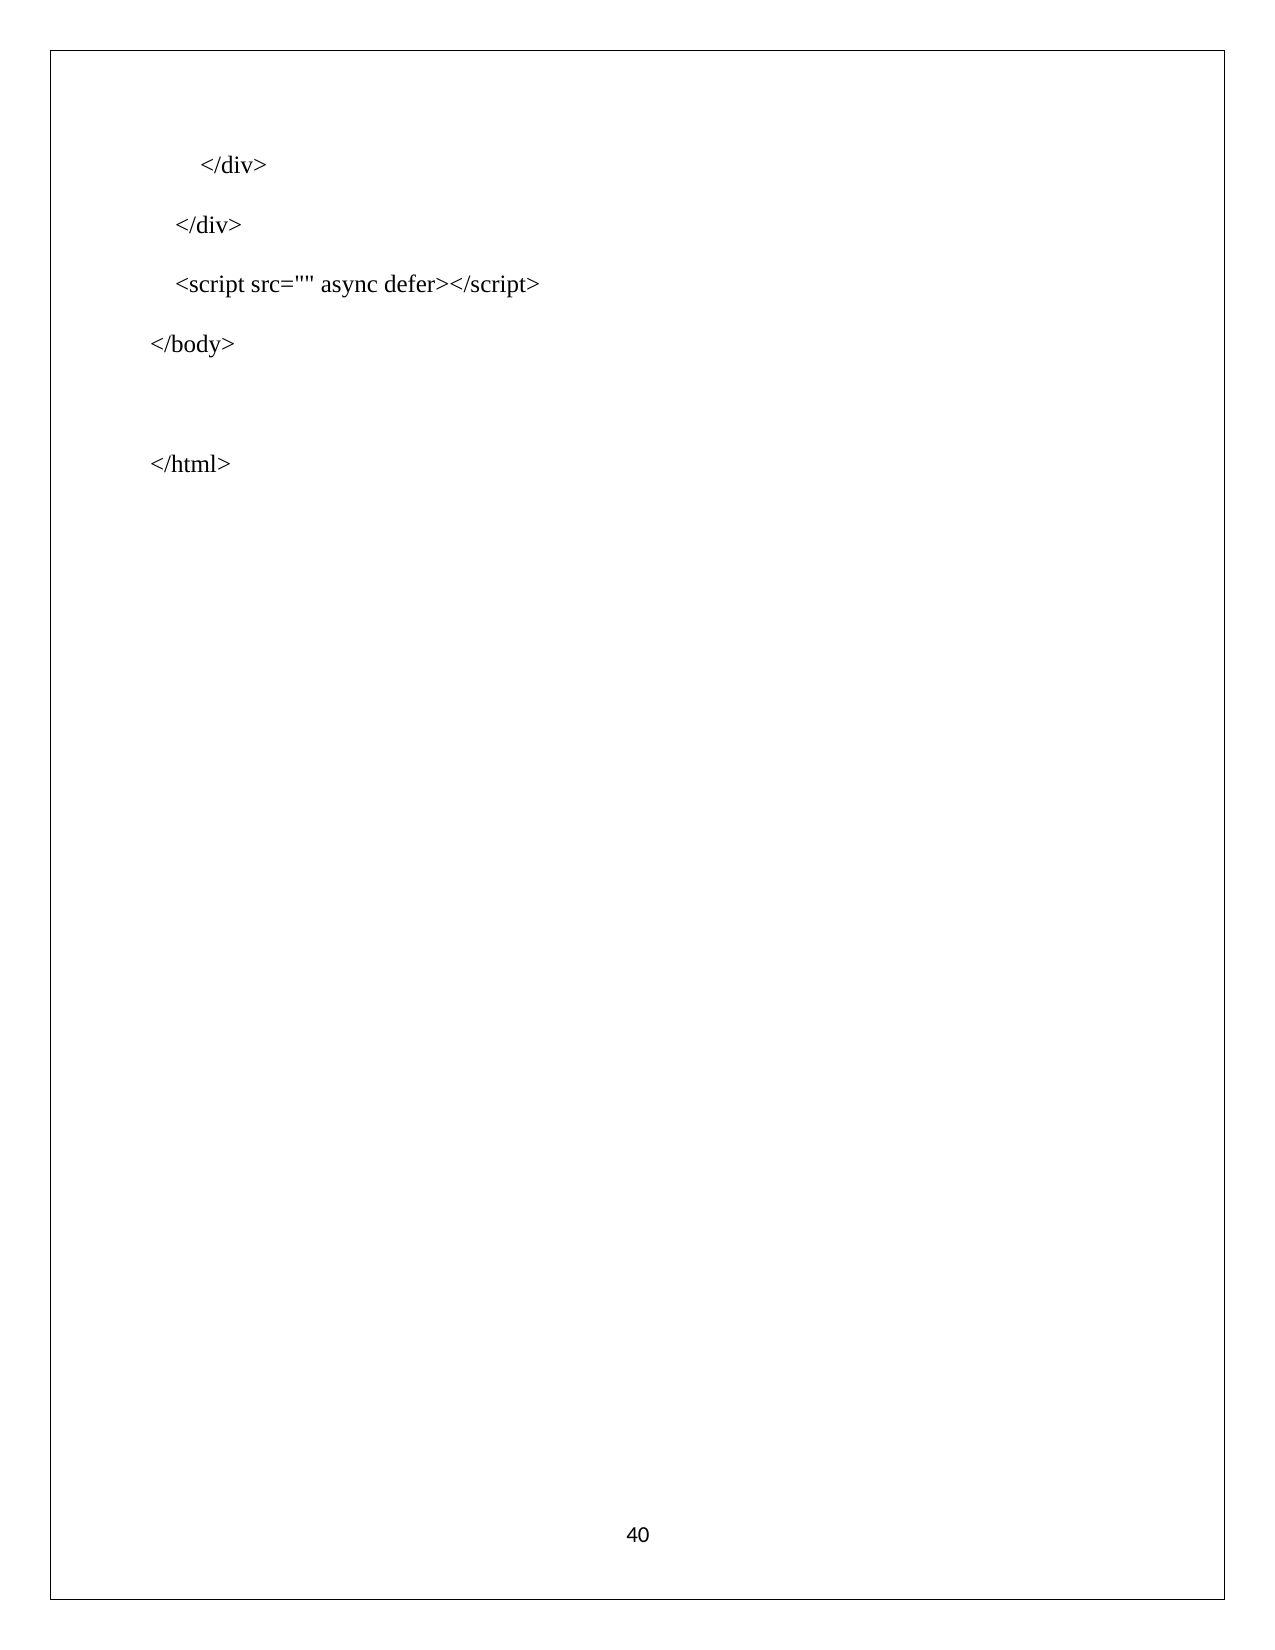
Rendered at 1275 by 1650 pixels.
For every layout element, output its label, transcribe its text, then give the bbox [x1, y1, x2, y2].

text </div> [150, 150, 1125, 179]
text </body> [150, 329, 1125, 358]
text </html> [150, 449, 1125, 478]
text <script src="" async defer></script> [150, 269, 1125, 298]
text </div> [150, 210, 1125, 238]
